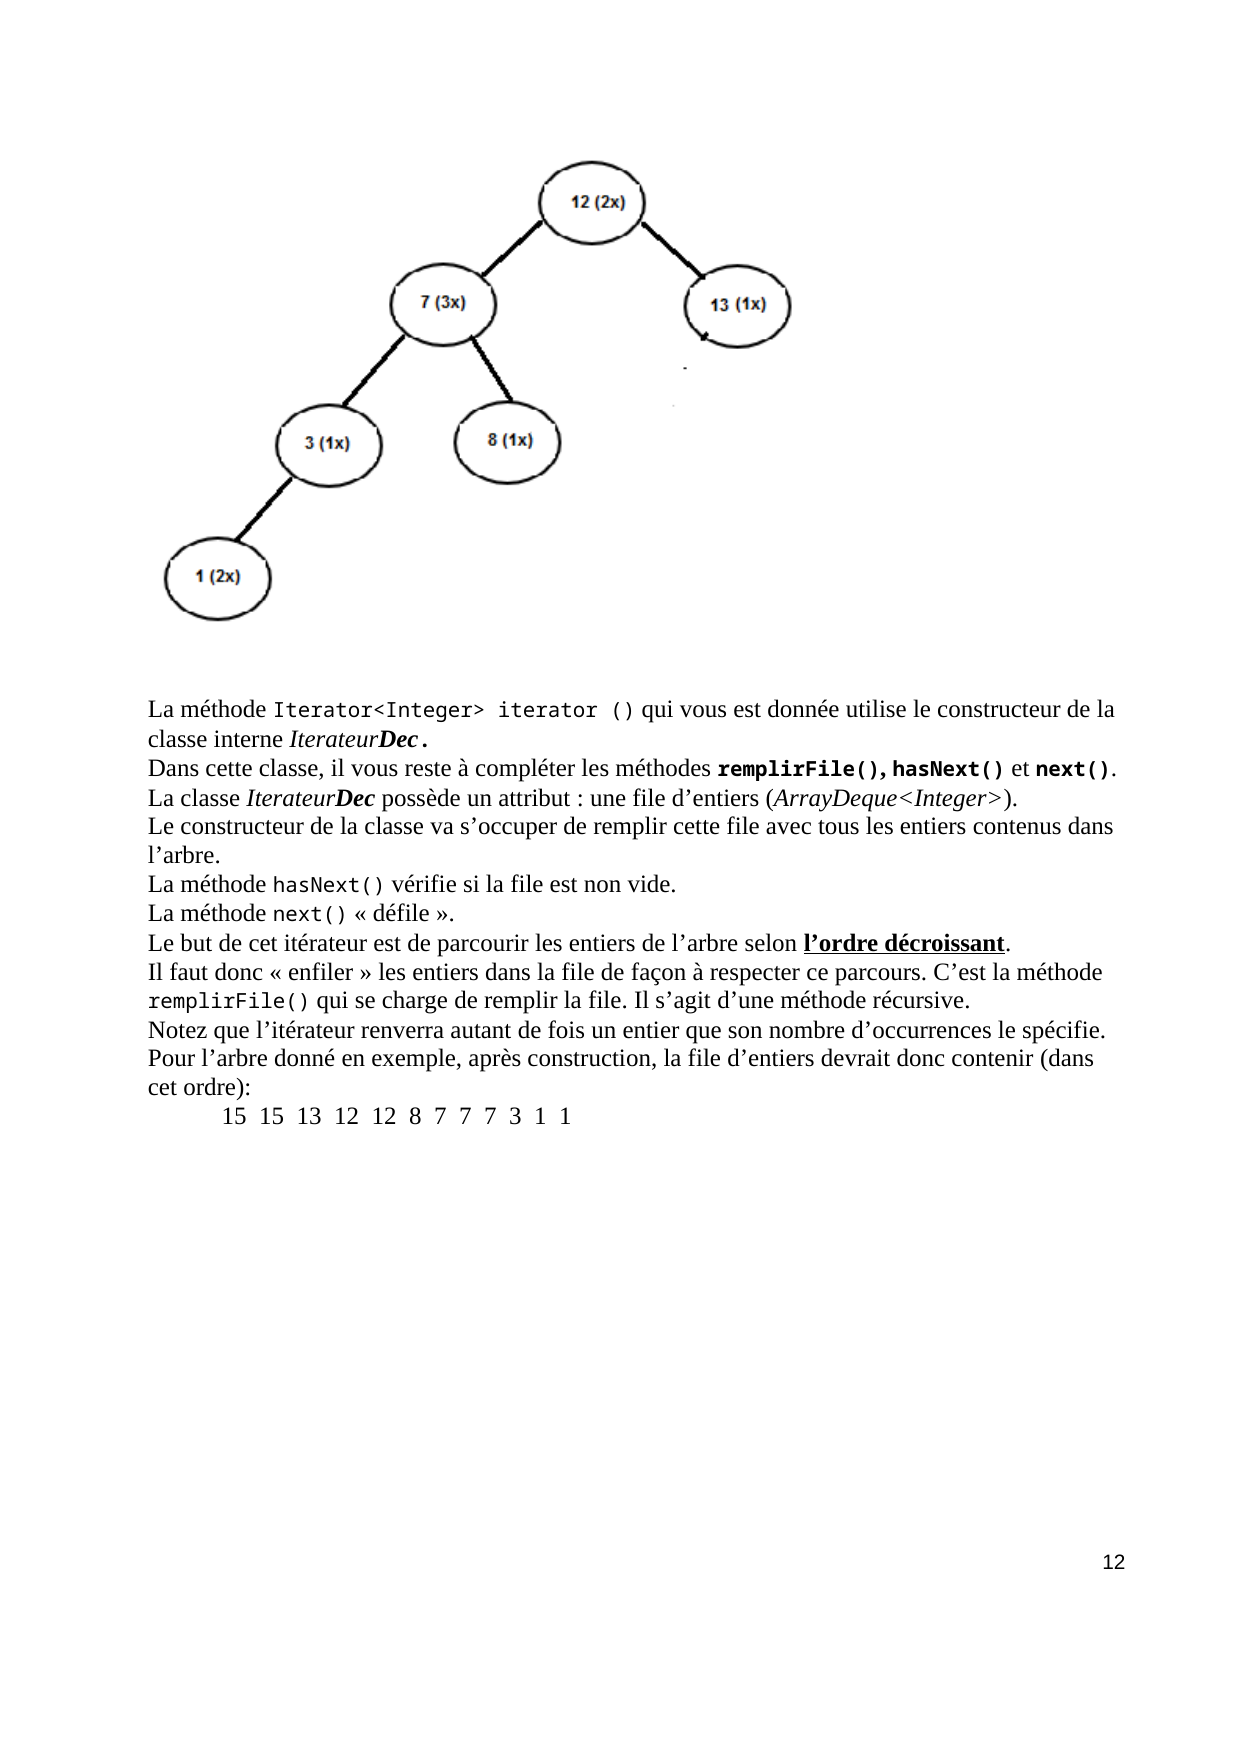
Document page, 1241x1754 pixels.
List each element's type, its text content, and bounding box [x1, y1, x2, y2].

text Notez que l’itérateur renverra autant de fois un entier que son nombre d’occurrences le spécifie. [148, 1015, 1125, 1043]
text La méthode Iterator<Integer> iterator () qui vous est donnée utilise le constructeur de la classe interne IterateurDec. [148, 694, 1125, 753]
text La classe IterateurDec possède un attribut : une file d’entiers (ArrayDeque<Integer>). [148, 783, 1125, 811]
picture [147, 147, 809, 637]
text 15 15 13 12 12 8 7 7 7 3 1 1 [148, 1101, 1125, 1130]
text La méthode hasNext() vérifie si la file est non vide. [148, 869, 1125, 898]
text Dans cette classe, il vous reste à compléter les méthodes remplirFile(), hasNext() et next(). [148, 753, 1125, 783]
text Le but de cet itérateur est de parcourir les entiers de l’arbre selon l’ordre décroissant. [148, 928, 1125, 957]
text Le constructeur de la classe va s’occuper de remplir cette file avec tous les entiers contenus dans l’arbre. [148, 811, 1125, 869]
text Il faut donc « enfiler » les entiers dans la file de façon à respecter ce parcours. C’est la méthode remplirFile() qui se charge de remplir la file. Il s’agit d’une méthode récursive. [148, 957, 1125, 1015]
text La méthode next() « défile ». [148, 898, 1125, 928]
text Pour l’arbre donné en exemple, après construction, la file d’entiers devrait donc contenir (dans cet ordre): [148, 1043, 1125, 1101]
